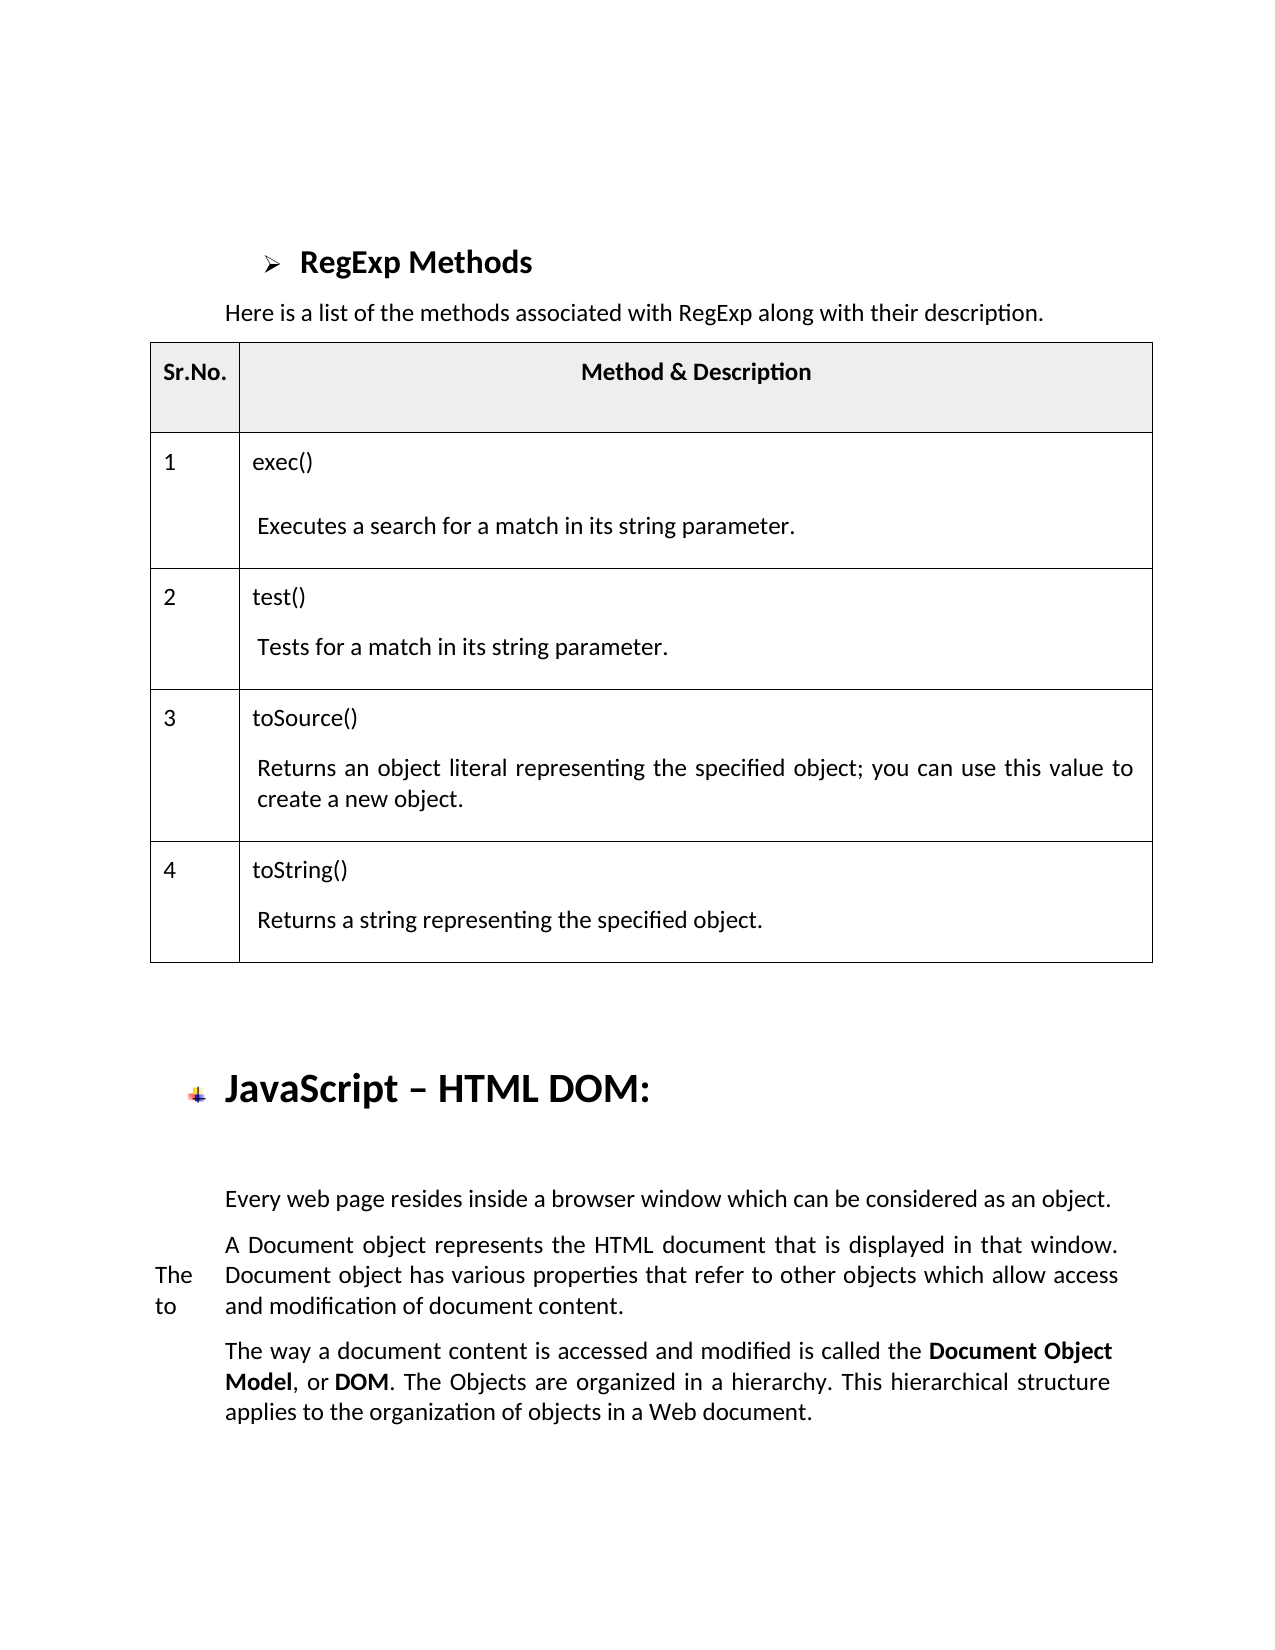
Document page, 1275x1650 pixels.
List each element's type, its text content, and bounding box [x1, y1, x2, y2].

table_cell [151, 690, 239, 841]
list JavaScript – HTML DOM: [187, 1062, 1125, 1113]
text The way a document content is accessed and modified is called the Document Object Model, or DOM. The Objects are organized in a hierarchy. This hierarchical structure applies to the organization of objects in a Web document. [155, 1335, 1120, 1427]
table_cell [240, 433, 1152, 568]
picture [188, 1085, 206, 1103]
text Every web page resides inside a browser window which can be considered as an object. [155, 1183, 1120, 1214]
text A Document object represents the HTML document that is displayed in that window. The Document object has various properties that refer to other objects which allow access to and modification of document content. [155, 1229, 1120, 1320]
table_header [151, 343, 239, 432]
list RegExp Methods [262, 241, 1120, 282]
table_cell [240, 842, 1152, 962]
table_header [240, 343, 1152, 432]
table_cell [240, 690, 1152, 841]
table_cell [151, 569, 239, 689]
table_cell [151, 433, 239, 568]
text Here is a list of the methods associated with RegExp along with their description. [155, 297, 1120, 327]
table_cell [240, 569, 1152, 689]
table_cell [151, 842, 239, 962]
